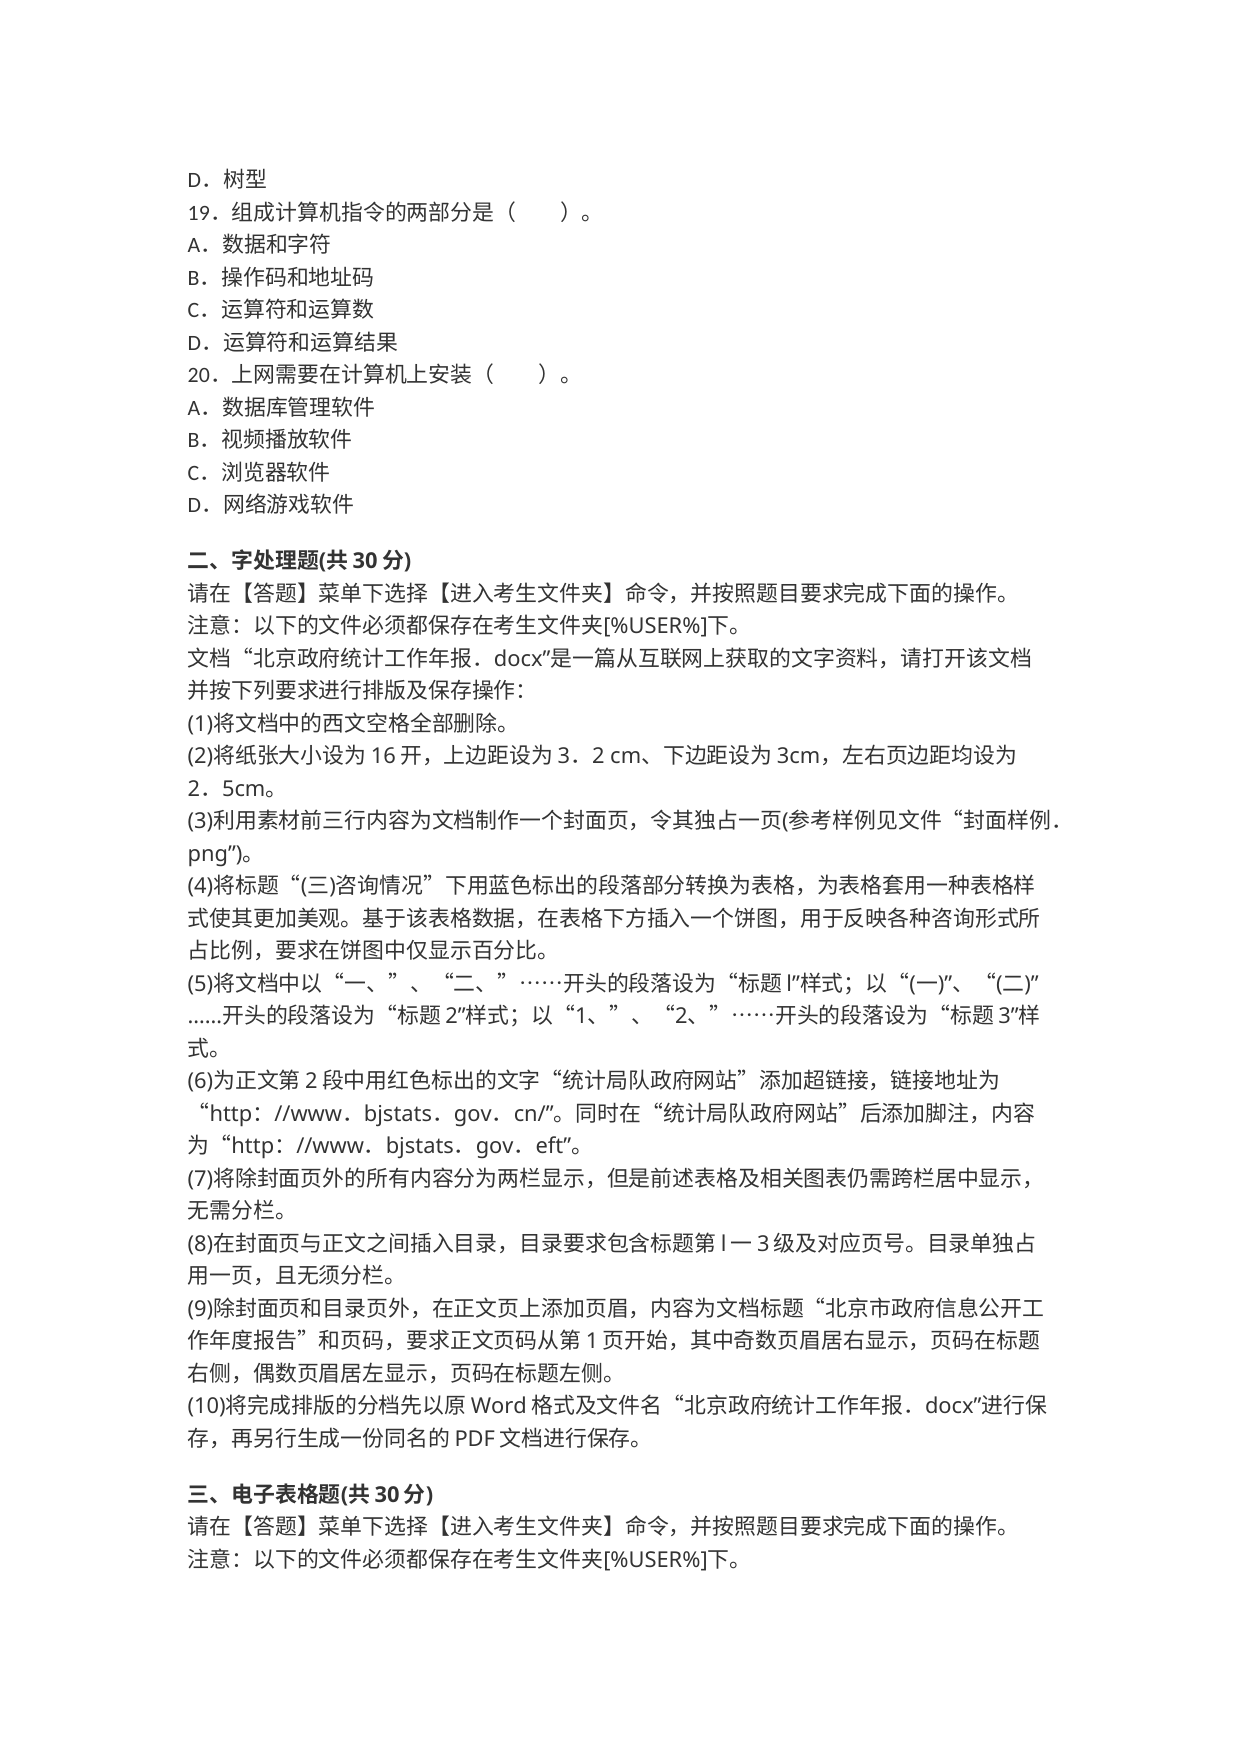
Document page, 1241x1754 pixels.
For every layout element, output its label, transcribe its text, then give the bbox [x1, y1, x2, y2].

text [187, 162, 1053, 519]
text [187, 1476, 1053, 1574]
text 二、字处理题(共30分) 请在【答题】菜单下选择【进入考生文件夹】命令，并按照题目要求完成下面的操作。 注意：以下的文件必须都保存在考生文件夹[%USER%]下。 文档“北京政府统计工作年报．docx”是一篇从互联网上获取的文字资料，请打开该文档并按下列要求进行排版及保存操作： (1)将文档中的西文空格全部删除。 (2)将纸张大小设为16开，上边距设为3．2 cm、下边距设为3cm，左右页边距均设为2．5cm。 (3)利用素材前三行内容为文档制作一个封面页，令其独占一页(参考样例见文件“封面样例．png”)。 (4)将标题“(三)咨询情况”下用蓝色标出的段落部分转换为表格，为表格套用一种表格样式使其更加美观。基于该表格数据，在表格下方插入一个饼图，用于反映各种咨询形式所占比例，要求在饼图中仅显示百分比。 (5)将文档中以“一、”、“二、”……开头的段落设为“标题l”样式；以“(一)”、“(二)”……开头的段落设为“标题2”样式；以“1、”、“2、”……开头的段落设为“标题3”样式。 (6)为正文第2段中用红色标出的文字“统计局队政府网站”添加超链接，链接地址为“http：//www．bjstats．gov．cn/”。同时在“统计局队政府网站”后添加脚注，内容为“http：//www．bjstats．gov．eft”。 (7)将除封面页外的所有内容分为两栏显示，但是前述表格及相关图表仍需跨栏居中显示，无需分栏。 (8)在封面页与正文之间插入目录，目录要求包含标题第l一3级及对应页号。目录单独占用一页，且无须分栏。 (9)除封面页和目录页外，在正文页上添加页眉，内容为文档标题“北京市政府信息公开工作年度报告”和页码，要求正文页码从第1页开始，其中奇数页眉居右显示，页码在标题右侧，偶数页眉居左显示，页码在标题左侧。 (10)将完成排版的分档先以原Word格式及文件名“北京政府统计工作年报．docx”进行保存，再另行生成一份同名的PDF文档进行保存。 [187, 543, 1053, 1453]
